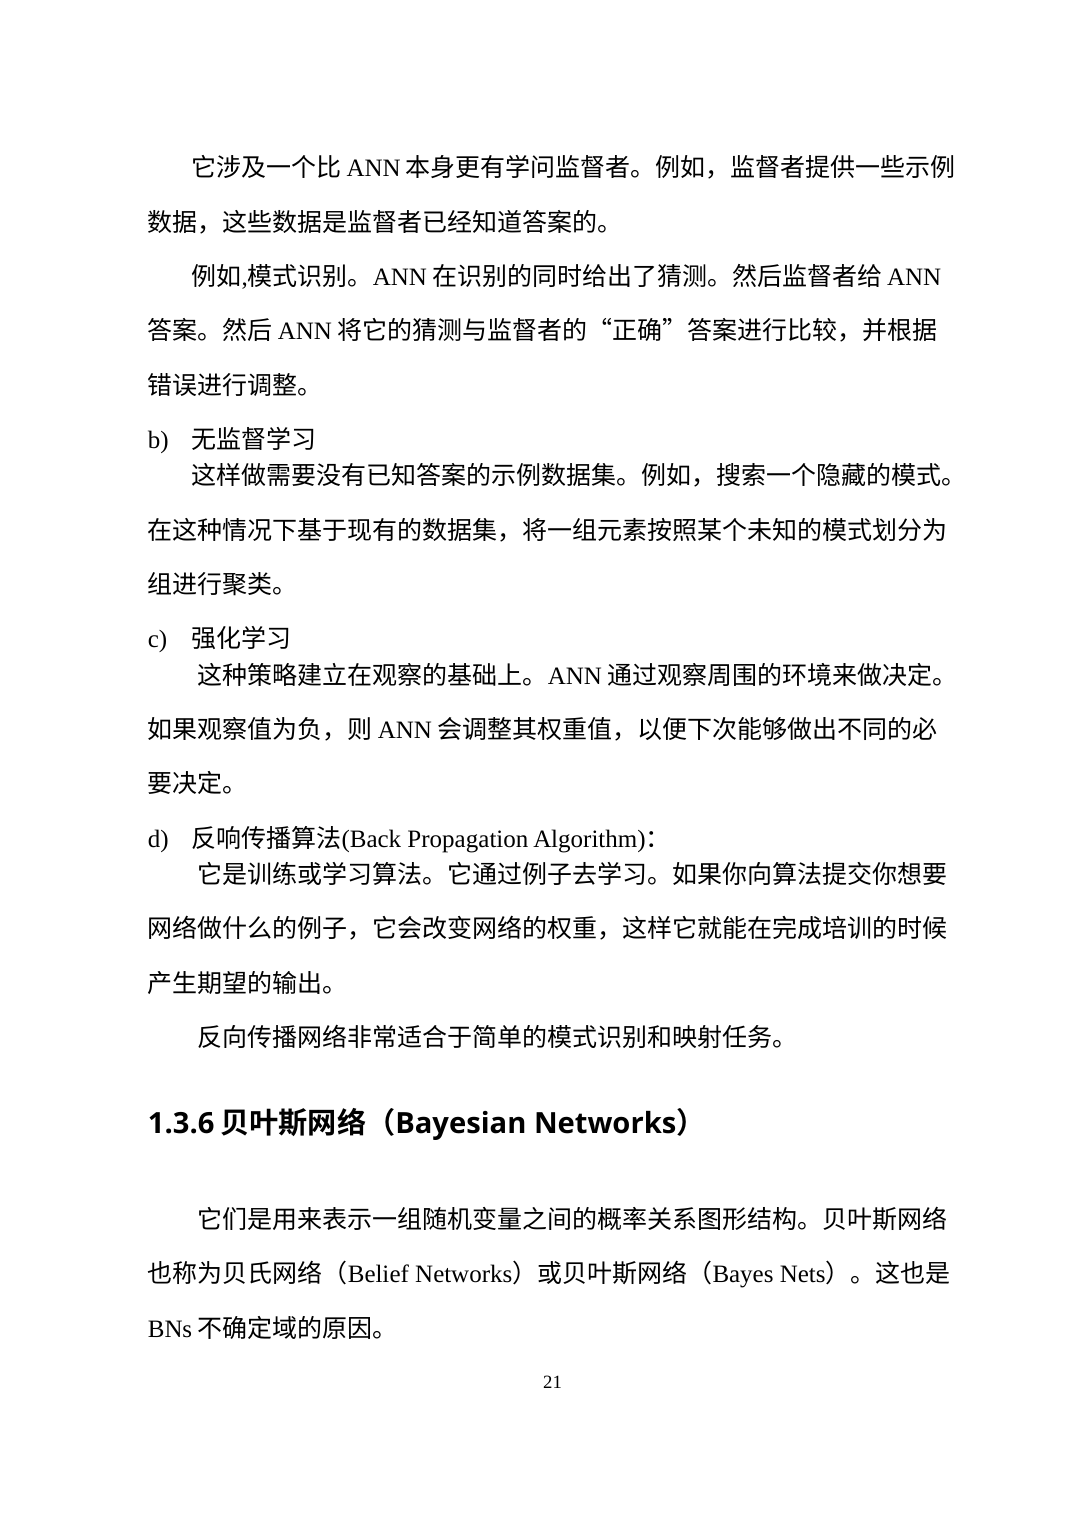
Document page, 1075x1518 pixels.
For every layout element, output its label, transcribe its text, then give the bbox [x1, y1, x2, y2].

text 这种策略建立在观察的基础上。ANN通过观察周围的环境来做决定。如果观察值为负，则ANN会调整其权重值，以便下次能够做出不同的必要决定。 [148, 655, 957, 800]
list 强化学习 [148, 619, 957, 655]
text 它涉及一个比ANN本身更有学问监督者。例如，监督者提供一些示例数据，这些数据是监督者已经知道答案的。 [148, 148, 957, 238]
text 它是训练或学习算法。它通过例子去学习。如果你向算法提交你想要网络做什么的例子，它会改变网络的权重，这样它就能在完成培训的时候产生期望的输出。 [148, 854, 957, 999]
text 这样做需要没有已知答案的示例数据集。例如，搜索一个隐藏的模式。在这种情况下基于现有的数据集，将一组元素按照某个未知的模式划分为组进行聚类。 [148, 456, 957, 601]
subtitle 1.3.6贝叶斯网络（Bayesian Networks） [148, 1099, 957, 1142]
list 无监督学习 [148, 419, 957, 456]
list 反响传播算法(Back Propagation Algorithm)： [148, 818, 957, 854]
text 它们是用来表示一组随机变量之间的概率关系图形结构。贝叶斯网络也称为贝氏网络（Belief Networks）或贝叶斯网络（Bayes Nets）。这也是BNs不确定域的原因。 [148, 1199, 957, 1344]
text 反向传播网络非常适合于简单的模式识别和映射任务。 [148, 1018, 957, 1054]
text 例如,模式识别。ANN在识别的同时给出了猜测。然后监督者给ANN答案。然后ANN将它的猜测与监督者的“正确”答案进行比较，并根据错误进行调整。 [148, 256, 957, 401]
